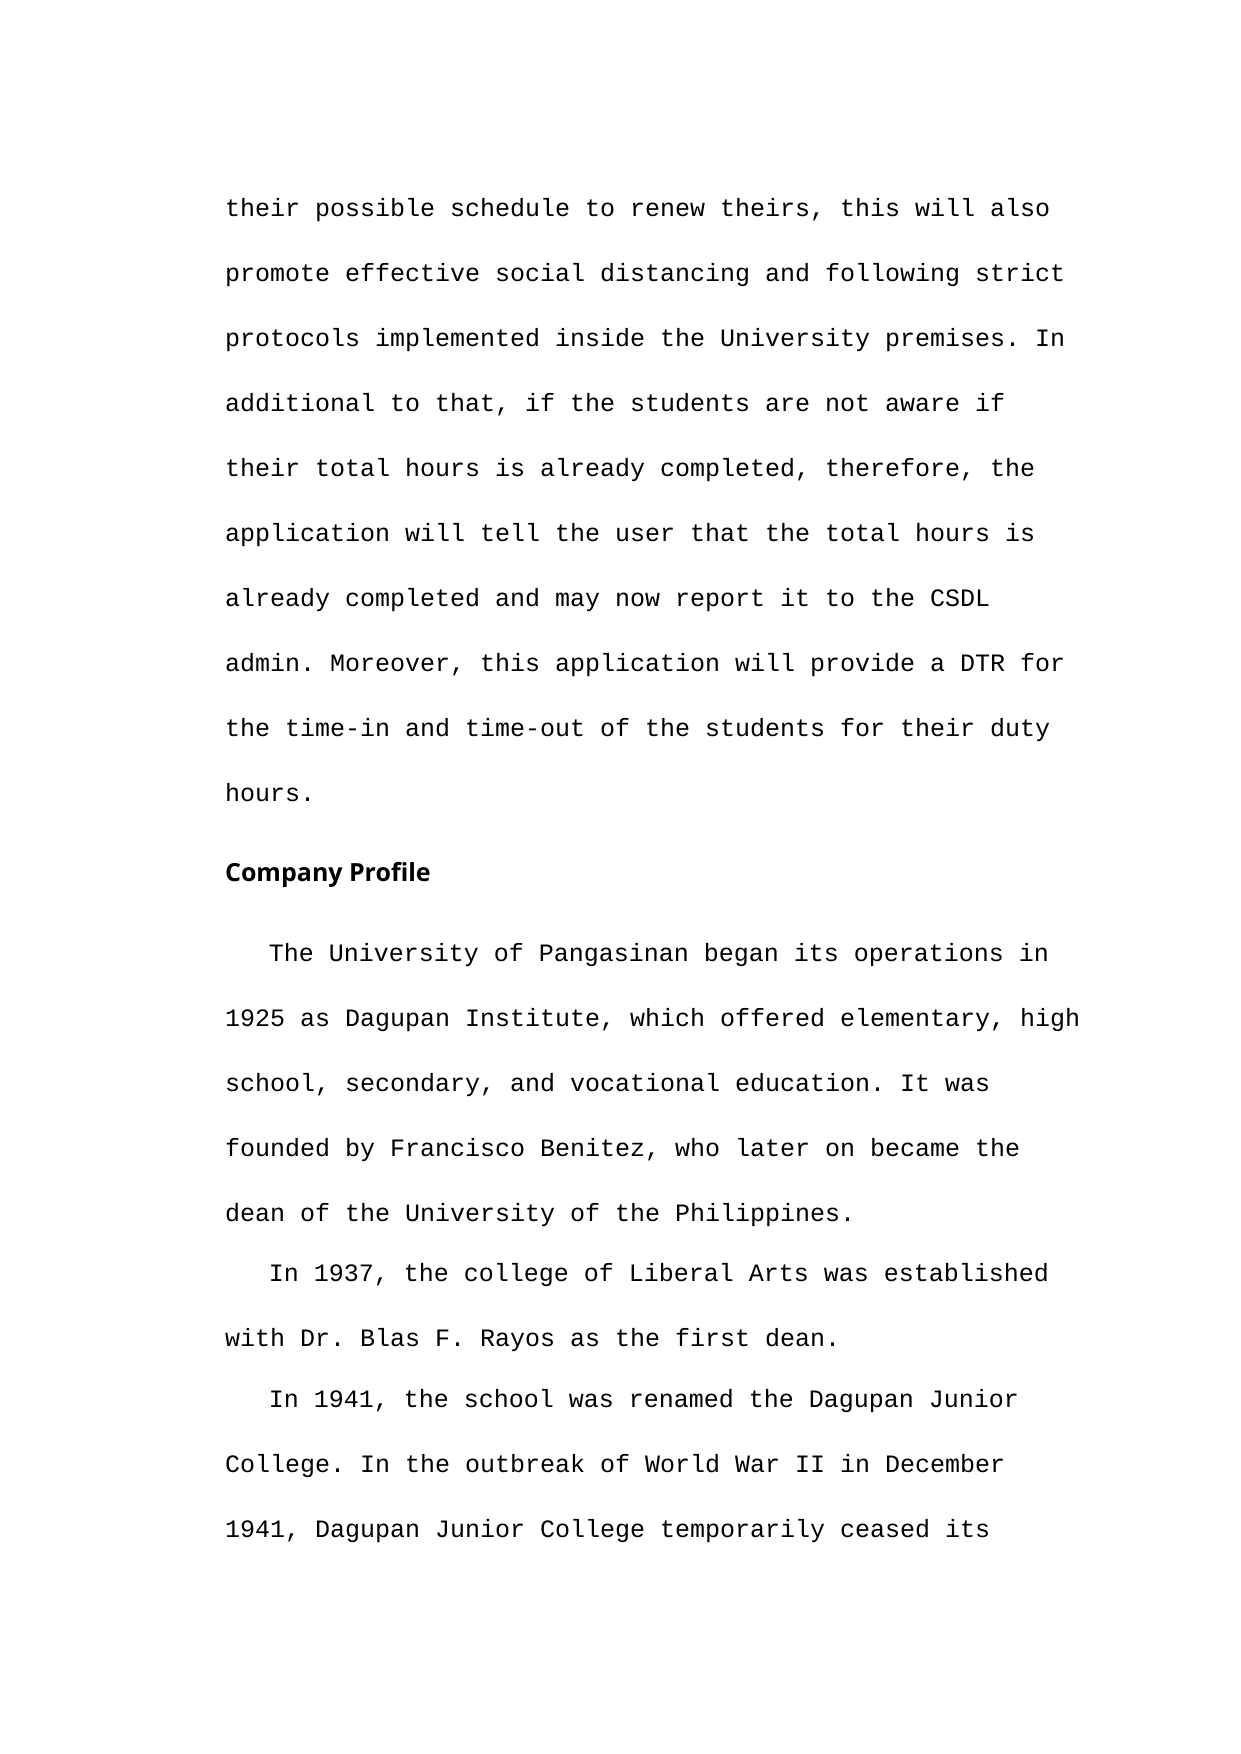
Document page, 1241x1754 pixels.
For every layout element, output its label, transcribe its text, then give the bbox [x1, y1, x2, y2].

text In 1937, the college of Liberal Arts was established with Dr. Blas F. Rayos as the first dean. [225, 1259, 1090, 1356]
text Company Profile [225, 839, 1090, 904]
text The University of Pangasinan began its operations in 1925 as Dagupan Institute, which offered elementary, high school, secondary, and vocational education. It was founded by Francisco Benitez, who later on became the dean of the University of the Philippines. [225, 938, 1090, 1231]
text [225, 1385, 1090, 1547]
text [225, 193, 1090, 811]
